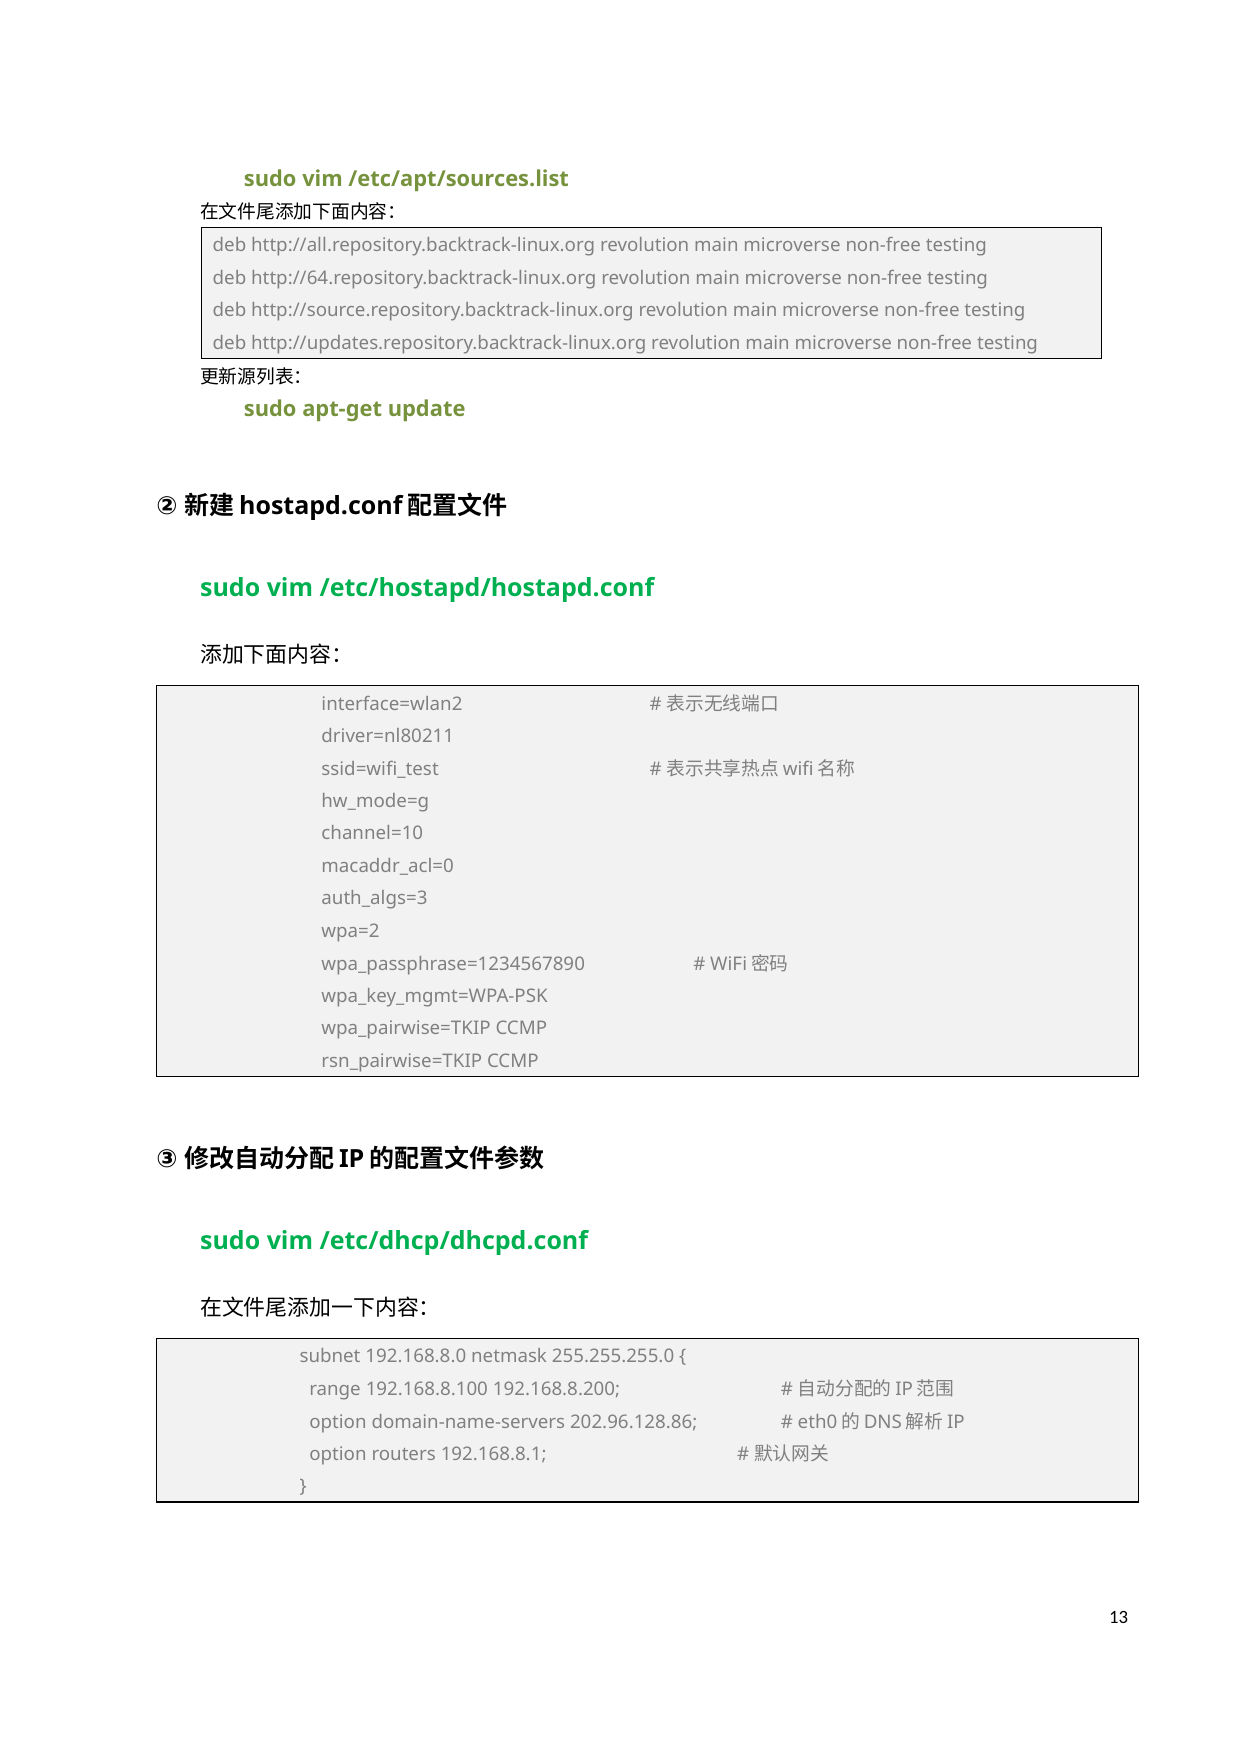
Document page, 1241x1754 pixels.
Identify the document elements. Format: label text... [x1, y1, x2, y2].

table_header deb http://all.repository.backtrack-linux.org revolution main microverse non-free testing deb http://64.repository.backtrack-linux.org revolution main microverse non-free testing deb http://source.repository.backtrack-linux.org revolution main microverse non-free testing deb http://updates.repository.backtrack-linux.org revolution main microverse non-free testing [202, 228, 1101, 358]
text 添加下面内容： [200, 637, 1128, 669]
text ③ 修改自动分配IP的配置文件参数 [112, 1124, 1128, 1189]
text sudo vim /etc/dhcp/dhcpd.conf [200, 1207, 1128, 1272]
text 在文件尾添加下面内容： [156, 194, 1128, 227]
table_header interface=wlan2 # 表示无线端口 driver=nl80211 ssid=wifi_test # 表示共享热点wifi名称 hw_mode=g channel=10 macaddr_acl=0 auth_algs=3 wpa=2 wpa_passphrase=1234567890 # WiFi密码 wpa_key_mgmt=WPA-PSK wpa_pairwise=TKIP CCMP rsn_pairwise=TKIP CCMP [157, 686, 1138, 1076]
text sudo vim /etc/hostapd/hostapd.conf [156, 554, 1128, 619]
text sudo vim /etc/apt/sources.list [200, 162, 1128, 194]
text sudo apt-get update [200, 392, 1128, 424]
text 更新源列表： [156, 359, 1128, 392]
text 在文件尾添加一下内容： [200, 1289, 1128, 1322]
text ② 新建hostapd.conf配置文件 [112, 471, 1128, 536]
